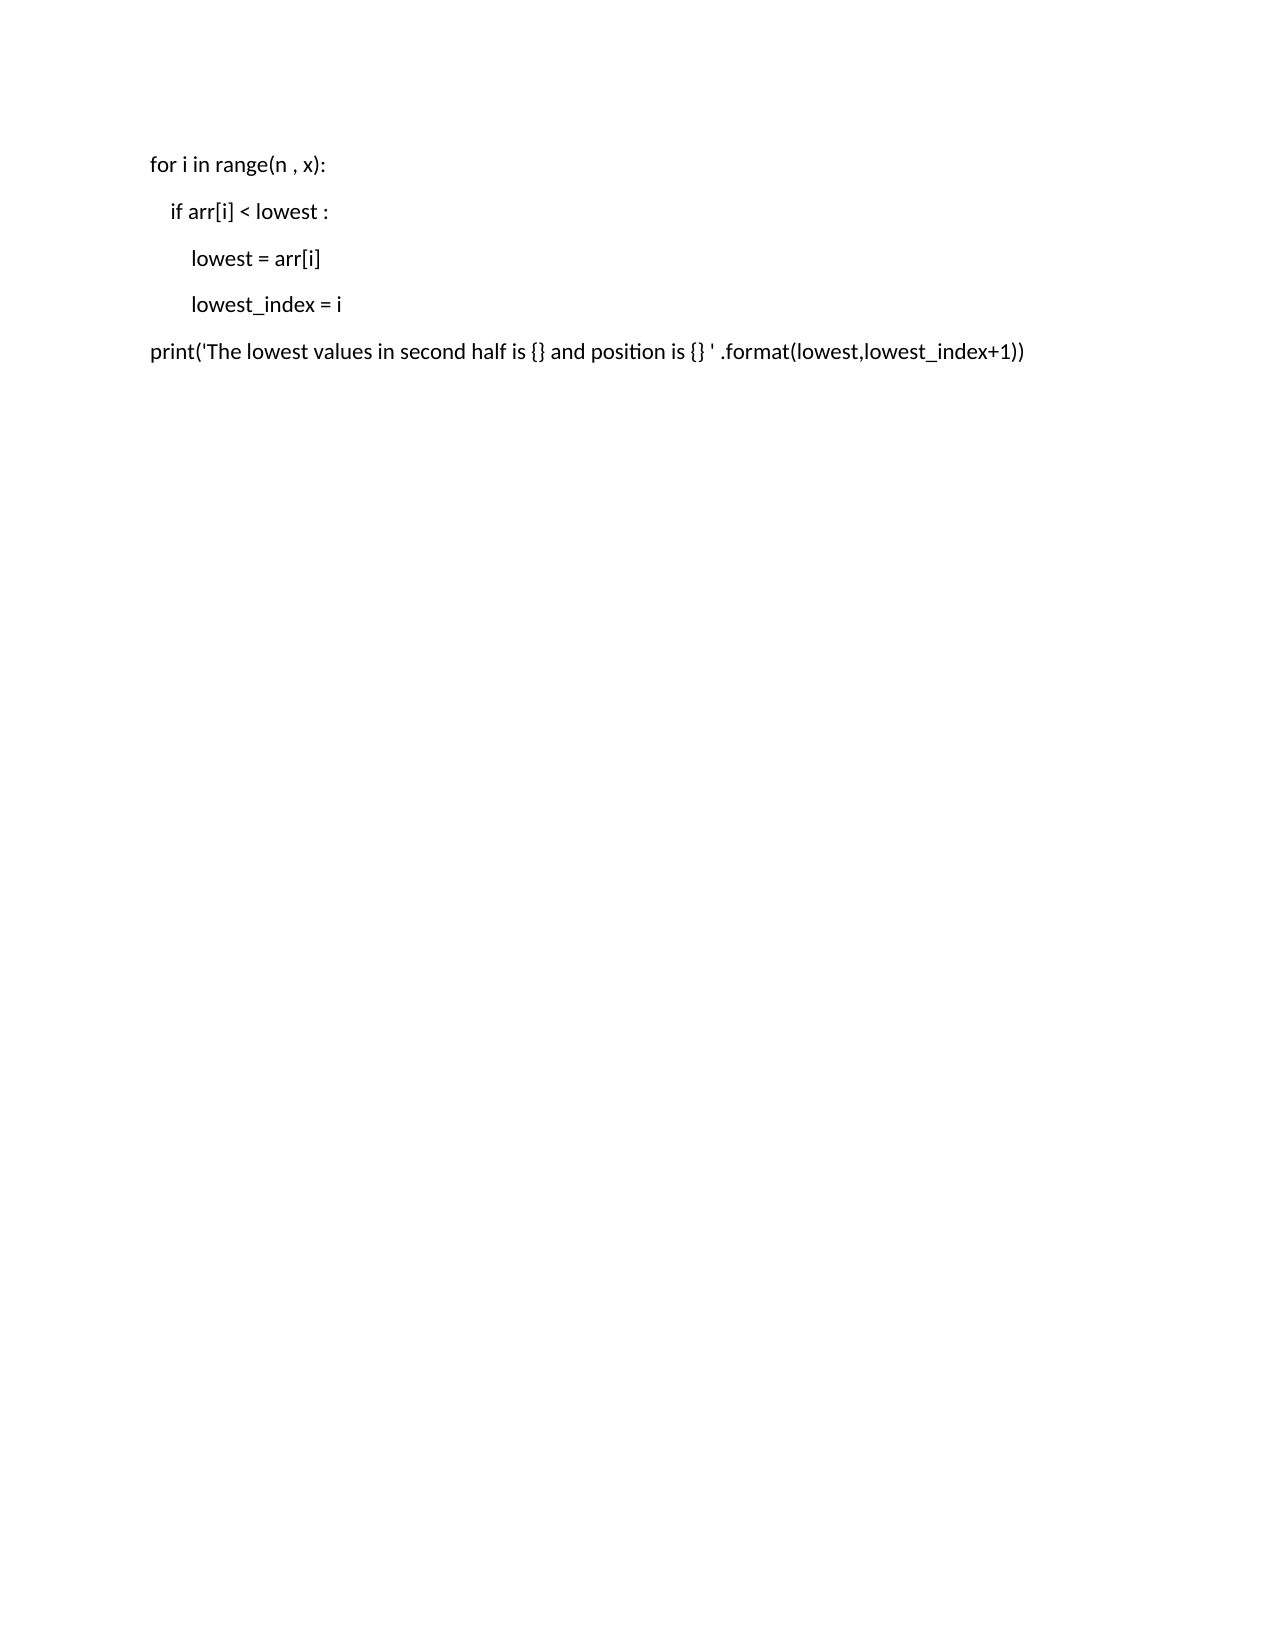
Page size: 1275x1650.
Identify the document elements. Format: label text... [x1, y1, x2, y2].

text print('The lowest values in second half is {} and position is {} ' .format(lowest,lowest_index+1)) [150, 337, 1125, 366]
text for i in range(n , x): [150, 150, 1125, 178]
text if arr[i] < lowest : [150, 197, 1125, 225]
text lowest_index = i [150, 291, 1125, 319]
text lowest = arr[i] [150, 244, 1125, 272]
